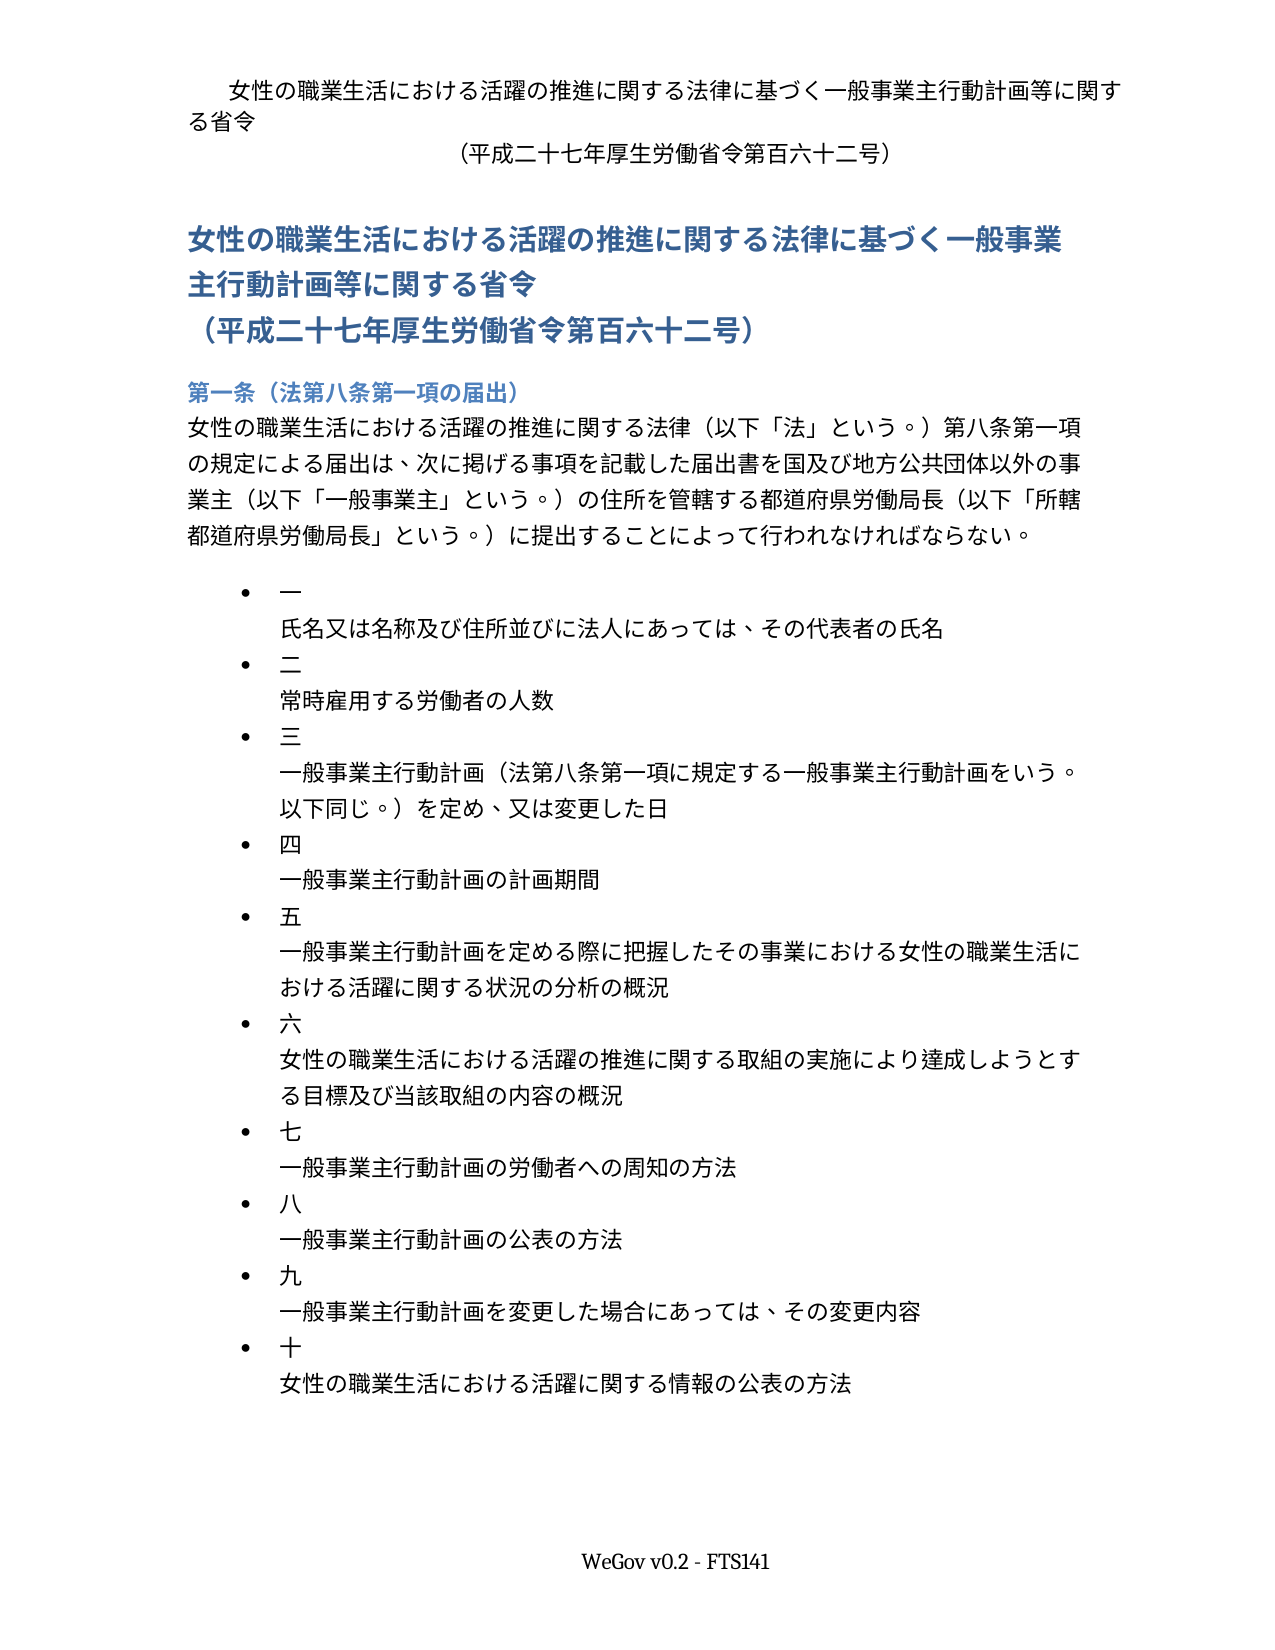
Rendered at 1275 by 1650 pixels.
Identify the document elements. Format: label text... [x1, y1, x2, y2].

list 十 女性の職業生活における活躍に関する情報の公表の方法 [242, 1332, 1087, 1399]
list 三 一般事業主行動計画（法第八条第一項に規定する一般事業主行動計画をいう。以下同じ。）を定め、又は変更した日 [242, 721, 1087, 824]
list 一 氏名又は名称及び住所並びに法人にあっては、その代表者の氏名 [242, 577, 1087, 644]
list 二 常時雇用する労働者の人数 [242, 649, 1087, 716]
subtitle 第一条（法第八条第一項の届出） [187, 376, 1087, 408]
list 四 一般事業主行動計画の計画期間 [242, 828, 1087, 896]
list 九 一般事業主行動計画を変更した場合にあっては、その変更内容 [242, 1260, 1087, 1327]
text 女性の職業生活における活躍の推進に関する法律（以下「法」という。）第八条第一項の規定による届出は、次に掲げる事項を記載した届出書を国及び地方公共団体以外の事業主（以下「一般事業主」という。）の住所を管轄する都道府県労働局長（以下「所轄都道府県労働局長」という。）に提出することによって行われなければならない。 [187, 412, 1087, 551]
list 五 一般事業主行動計画を定める際に把握したその事業における女性の職業生活における活躍に関する状況の分析の概況 [242, 900, 1087, 1003]
list 七 一般事業主行動計画の労働者への周知の方法 [242, 1116, 1087, 1183]
list 八 一般事業主行動計画の公表の方法 [242, 1188, 1087, 1255]
list 六 女性の職業生活における活躍の推進に関する取組の実施により達成しようとする目標及び当該取組の内容の概況 [242, 1008, 1087, 1111]
subtitle 女性の職業生活における活躍の推進に関する法律に基づく一般事業主行動計画等に関する省令 （平成二十七年厚生労働省令第百六十二号） [187, 219, 1087, 350]
